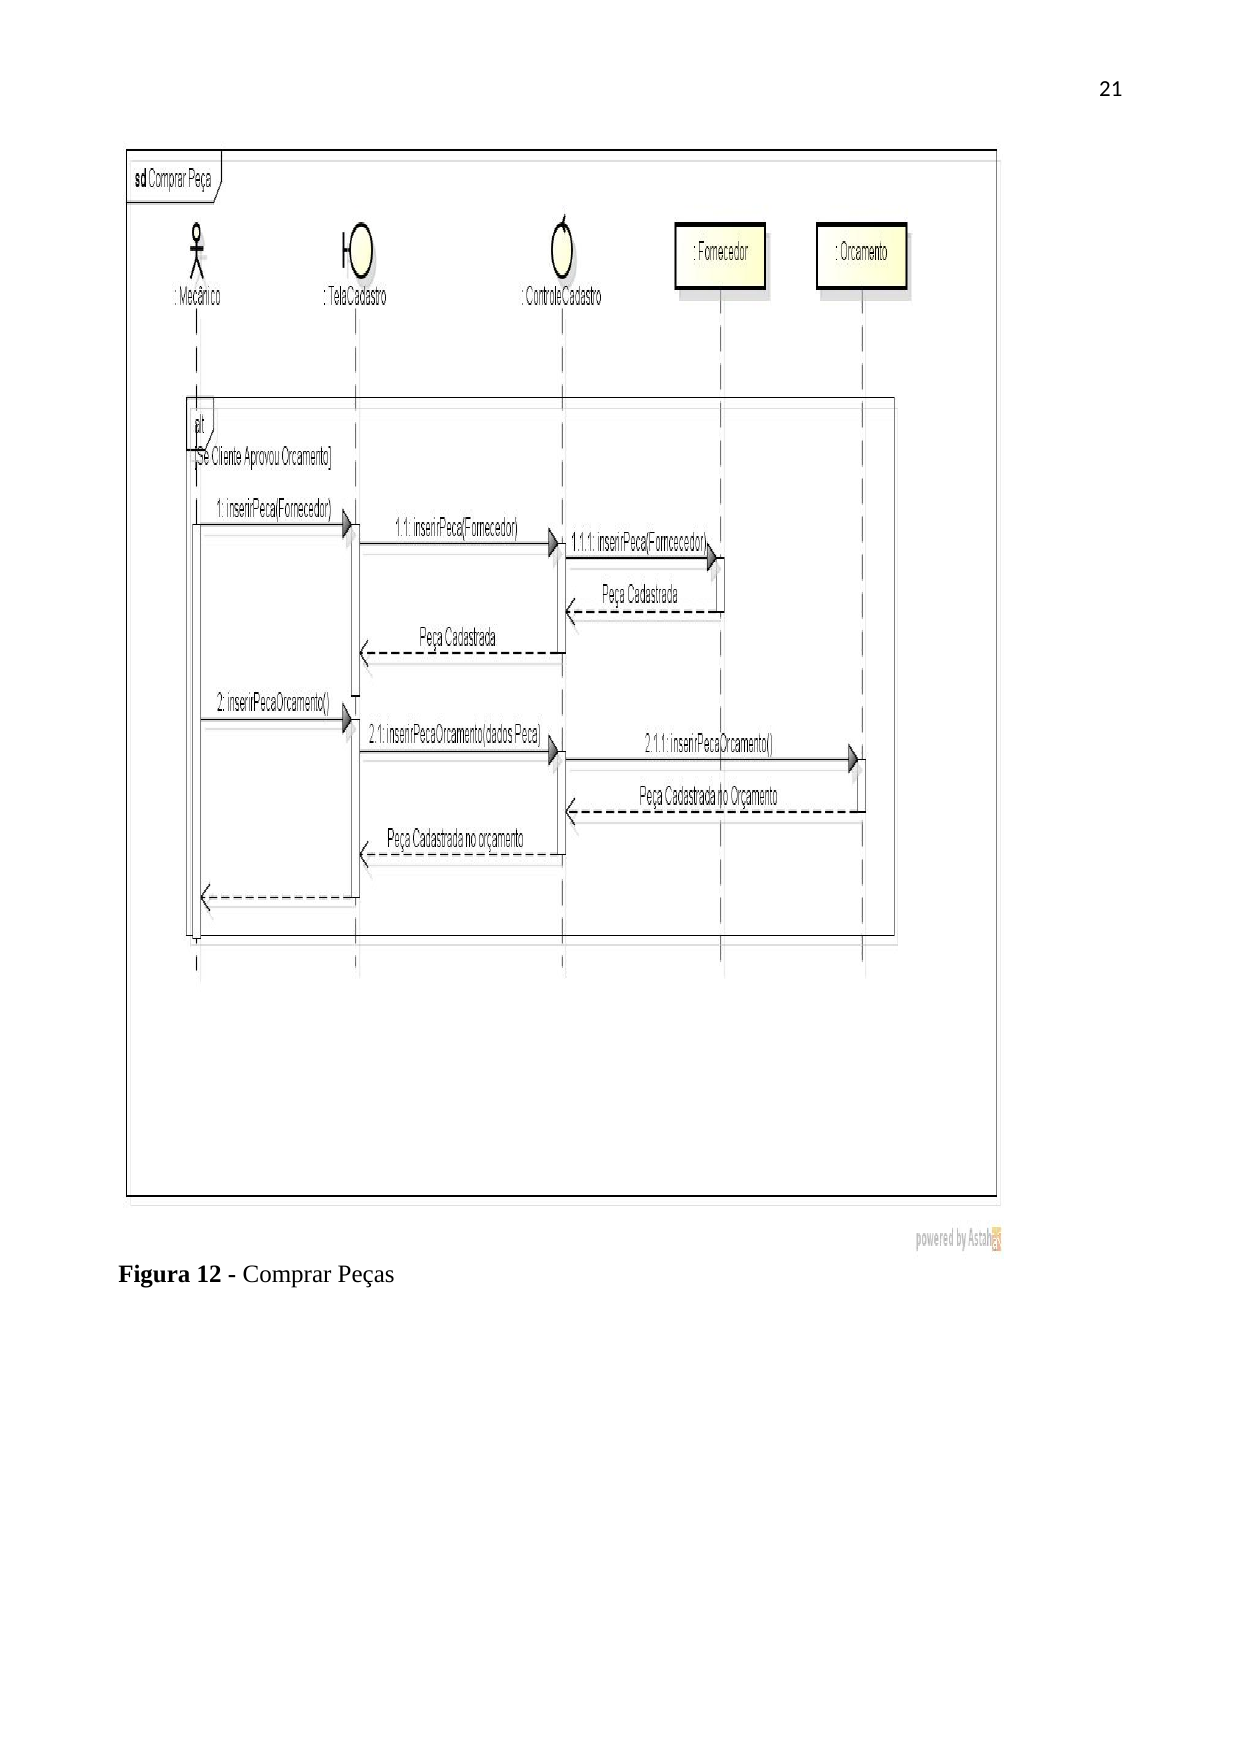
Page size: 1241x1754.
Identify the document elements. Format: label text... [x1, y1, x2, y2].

picture [118, 130, 1004, 1259]
text Figura 12 - Comprar Peças [118, 1259, 1122, 1287]
